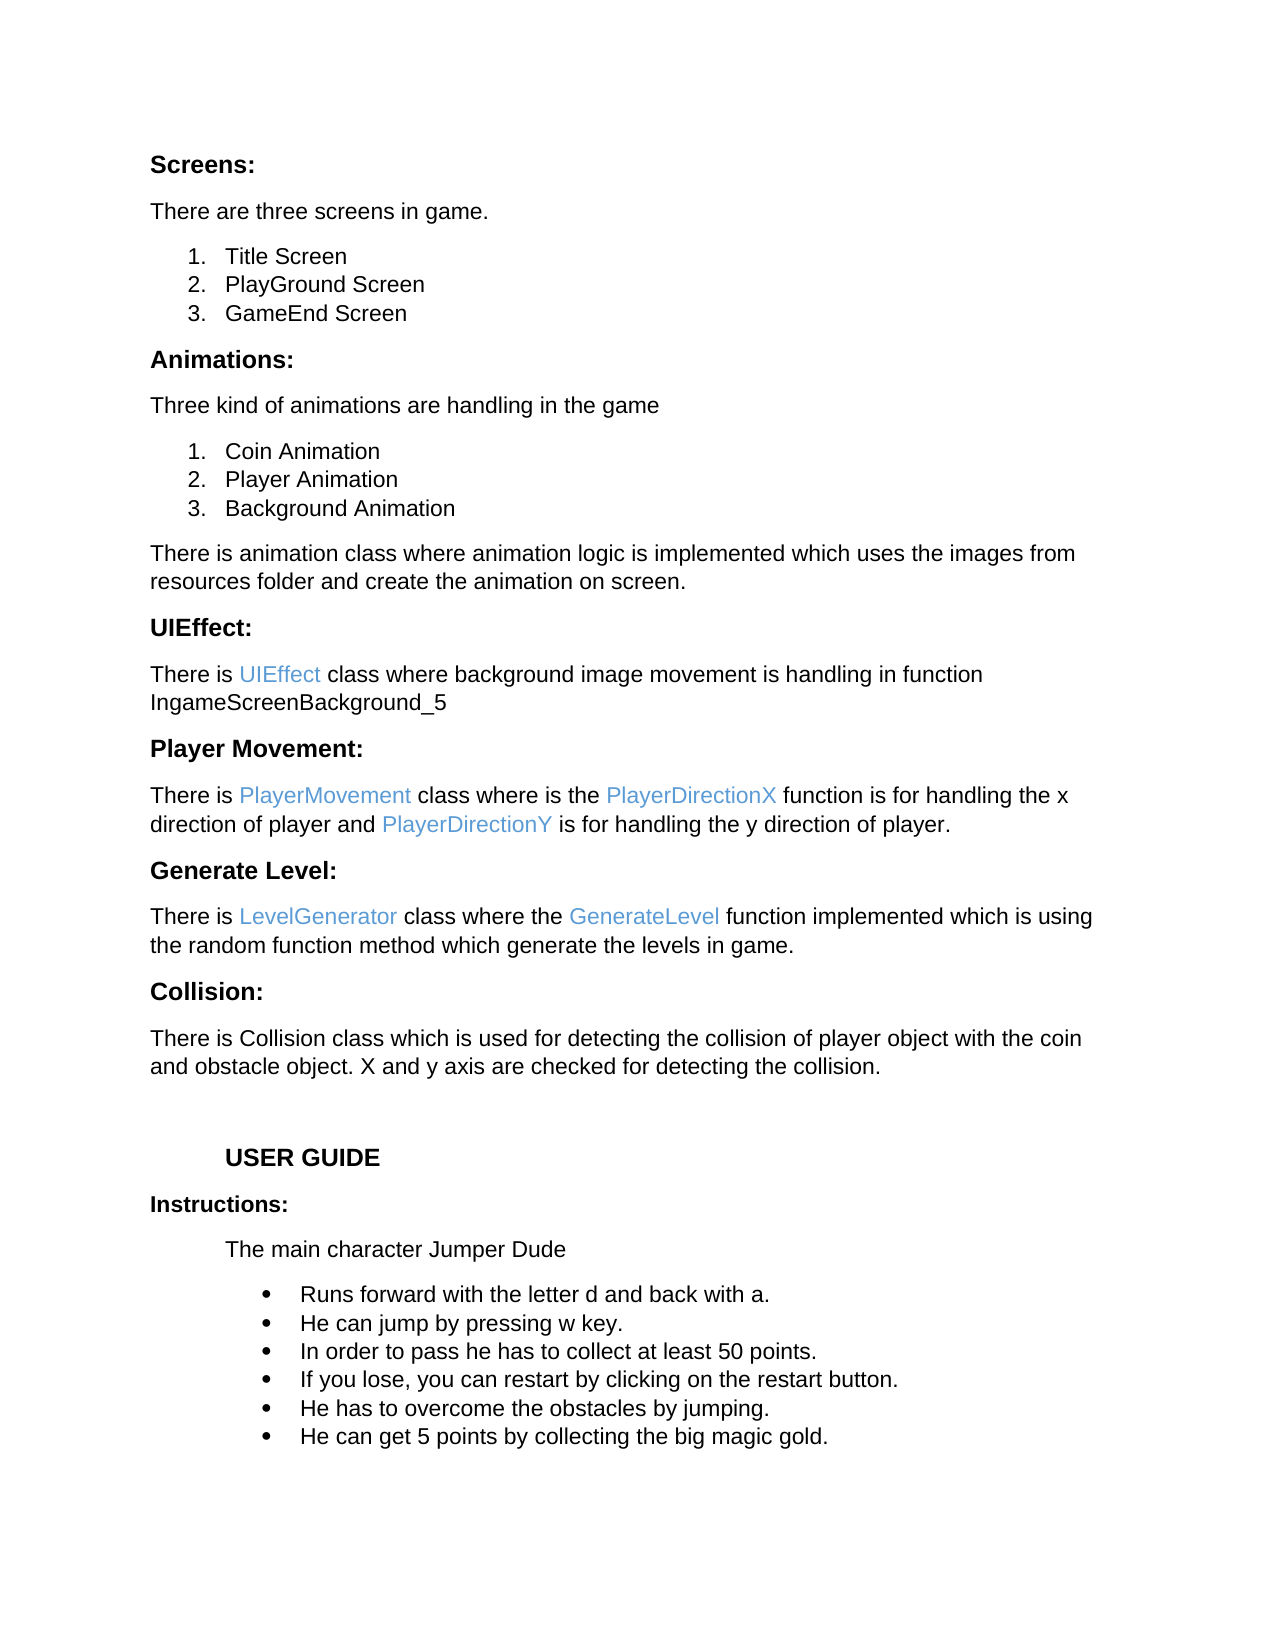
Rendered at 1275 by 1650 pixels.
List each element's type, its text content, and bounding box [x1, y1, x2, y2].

text USER GUIDE [225, 1143, 1125, 1172]
text Player Movement: [150, 734, 1125, 763]
list If you lose, you can restart by clicking on the restart button. [262, 1366, 1125, 1393]
list Background Animation [187, 494, 1125, 521]
list Title Screen [187, 243, 1125, 269]
text Three kind of animations are handling in the game [150, 392, 1125, 419]
text There are three screens in game. [150, 198, 1125, 224]
text There is PlayerMovement class where is the PlayerDirectionX function is for handling the x direction of player and PlayerDirectionY is for handling the y direction of player. [150, 782, 1125, 837]
list Coin Animation [187, 438, 1125, 464]
list He has to overcome the obstacles by jumping. [262, 1395, 1125, 1421]
text Generate Level: [150, 856, 1125, 884]
text UIEffect: [150, 613, 1125, 642]
text Collision: [150, 977, 1125, 1006]
text There is animation class where animation logic is implemented which uses the images from resources folder and create the animation on screen. [150, 539, 1125, 594]
list He can get 5 points by collecting the big magic gold. [262, 1423, 1125, 1450]
list Runs forward with the letter d and back with a. [262, 1281, 1125, 1307]
text The main character Jumper Dude [150, 1236, 1125, 1262]
list In order to pass he has to collect at least 50 points. [262, 1338, 1125, 1364]
list PlayGround Screen [187, 271, 1125, 298]
list GameEnd Screen [187, 300, 1125, 326]
text There is UIEffect class where background image movement is handling in function IngameScreenBackground_5 [150, 661, 1125, 716]
text Screens: [150, 150, 1125, 179]
text Animations: [150, 345, 1125, 373]
list Player Animation [187, 466, 1125, 492]
text Instructions: [150, 1191, 1125, 1217]
text There is LevelGenerator class where the GenerateLevel function implemented which is using the random function method which generate the levels in game. [150, 903, 1125, 958]
text There is Collision class which is used for detecting the collision of player object with the coin and obstacle object. X and y axis are checked for detecting the collision. [150, 1024, 1125, 1079]
list He can jump by pressing w key. [262, 1309, 1125, 1336]
